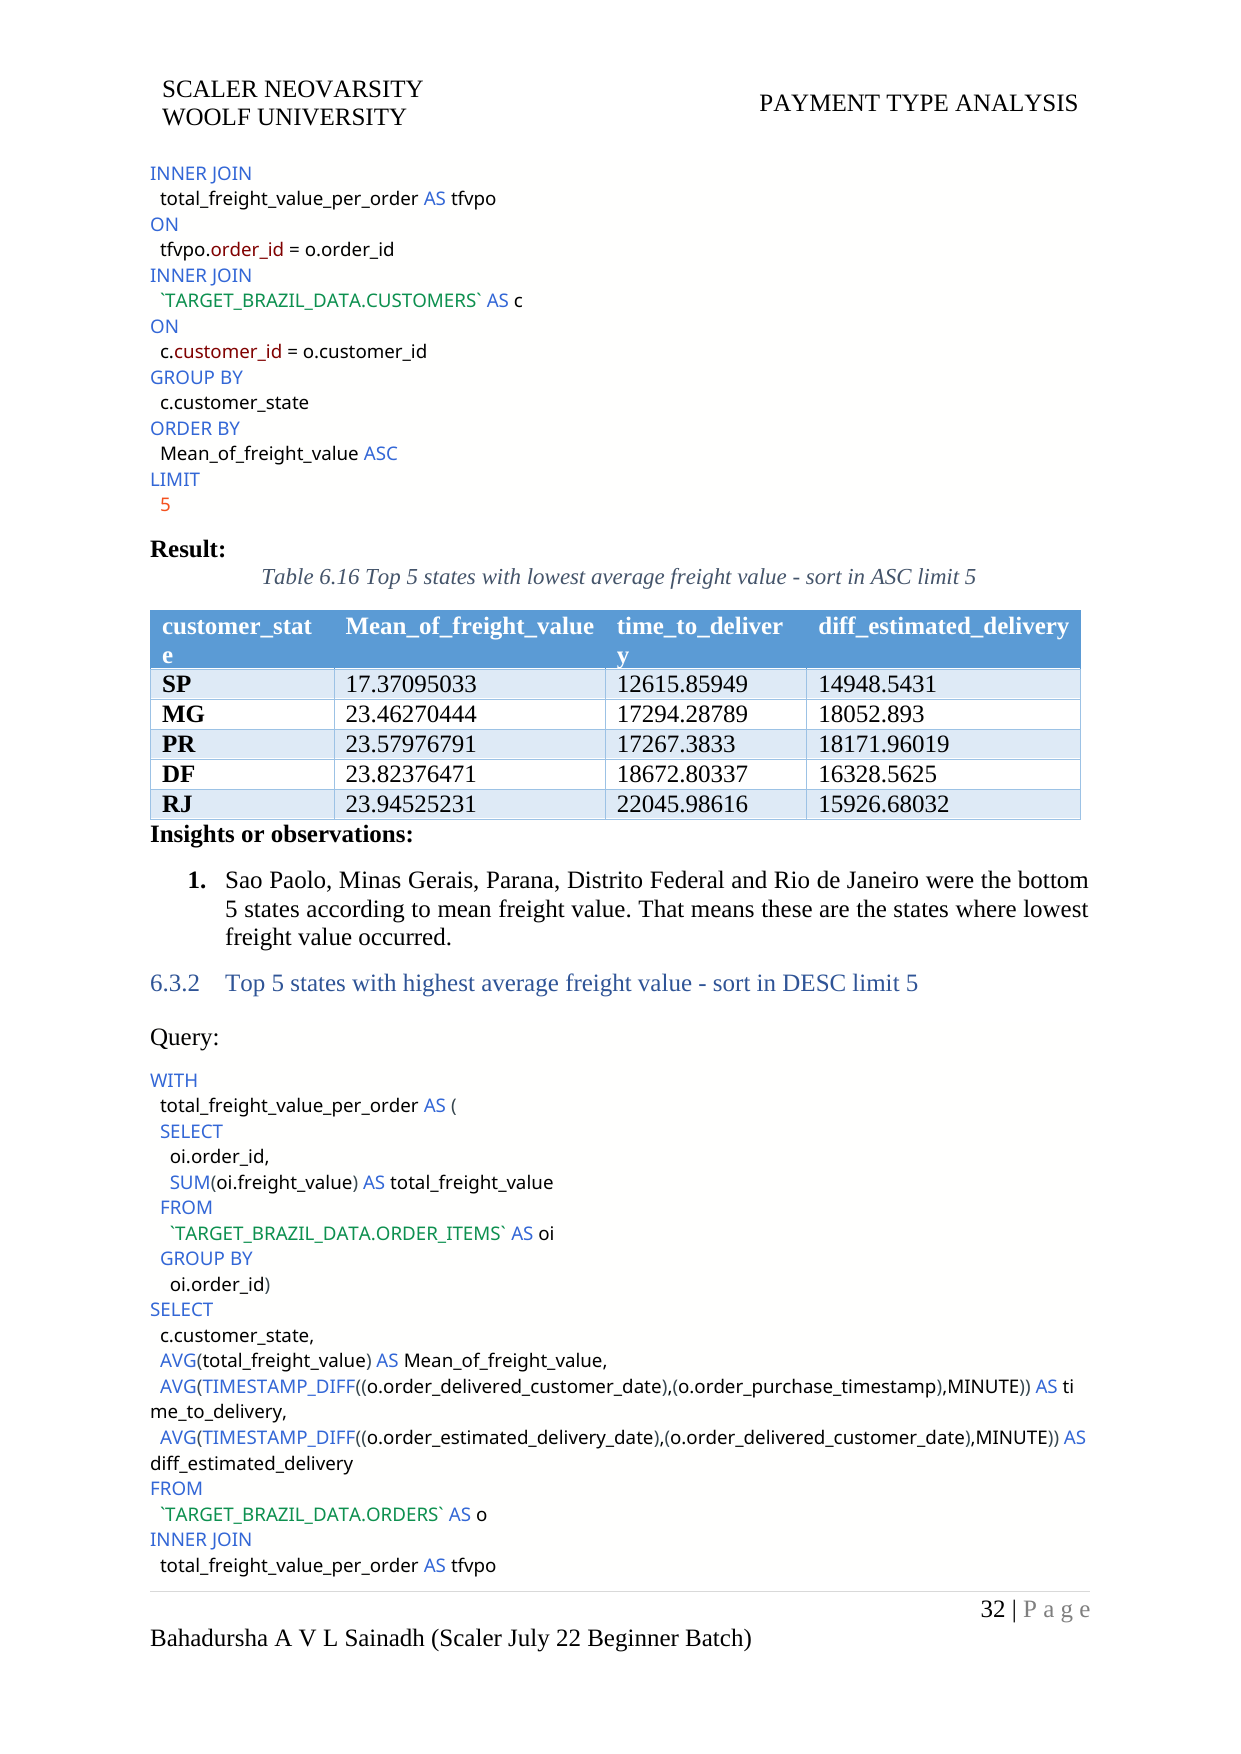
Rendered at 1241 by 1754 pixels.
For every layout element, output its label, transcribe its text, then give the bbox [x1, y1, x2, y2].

text ON [150, 313, 1090, 339]
table_cell PR [151, 730, 334, 758]
table_header Mean_of_freight_value [335, 611, 605, 668]
table_cell DF [151, 760, 334, 788]
text ORDER BY [150, 415, 1090, 441]
table_cell 23.82376471 [335, 760, 605, 788]
table_cell RJ [151, 790, 334, 818]
text FROM [150, 1194, 1090, 1220]
text c.customer_id = o.customer_id [150, 339, 1090, 364]
text `TARGET_BRAZIL_DATA.CUSTOMERS` AS c [150, 288, 1090, 313]
text GROUP BY [150, 1246, 1090, 1271]
text oi.order_id, [150, 1143, 1090, 1169]
text oi.order_id) [150, 1271, 1090, 1297]
text 5 [150, 492, 1090, 517]
text Result: [150, 534, 1090, 563]
text LIMIT [150, 466, 1090, 492]
table_header time_to_delivery [606, 611, 806, 668]
table_cell 18052.893 [807, 700, 1080, 728]
table_cell 22045.98616 [606, 790, 806, 818]
text WITH [150, 1067, 1090, 1092]
text total_freight_value_per_order AS tfvpo [150, 186, 1090, 211]
text Insights or observations: [150, 819, 1090, 848]
text INNER JOIN [150, 262, 1090, 288]
text SELECT [150, 1297, 1090, 1322]
table_cell 17294.28789 [606, 700, 806, 728]
text `TARGET_BRAZIL_DATA.ORDER_ITEMS` AS oi [150, 1220, 1090, 1246]
table_header customer_state [151, 611, 334, 668]
text c.customer_state, [150, 1322, 1090, 1348]
text Mean_of_freight_value ASC [150, 441, 1090, 466]
table_cell 18171.96019 [807, 730, 1080, 758]
text FROM [150, 1475, 1090, 1501]
text GROUP BY [150, 364, 1090, 390]
table_cell 23.57976791 [335, 730, 605, 758]
table_cell 18672.80337 [606, 760, 806, 788]
table_cell 17267.3833 [606, 730, 806, 758]
table_cell 23.46270444 [335, 700, 605, 728]
text `TARGET_BRAZIL_DATA.ORDERS` AS o [150, 1501, 1090, 1526]
text total_freight_value_per_order AS ( [150, 1092, 1090, 1118]
text tfvpo.order_id = o.order_id [150, 237, 1090, 262]
text AVG(TIMESTAMP_DIFF((o.order_estimated_delivery_date),(o.order_delivered_customer_date),MINUTE)) AS diff_estimated_delivery [150, 1424, 1090, 1475]
text ON [150, 211, 1090, 237]
table_cell 14948.5431 [807, 670, 1080, 698]
text total_freight_value_per_order AS tfvpo [150, 1552, 1090, 1577]
table_cell 15926.68032 [807, 790, 1080, 818]
table_header diff_estimated_delivery [807, 611, 1080, 668]
text c.customer_state [150, 390, 1090, 415]
text INNER JOIN [150, 1526, 1090, 1552]
text INNER JOIN [150, 160, 1090, 186]
subtitle Top 5 states with highest average freight value - sort in DESC limit 5 [150, 968, 1090, 997]
table_cell 23.94525231 [335, 790, 605, 818]
list Sao Paolo, Minas Gerais, Parana, Distrito Federal and Rio de Janeiro were the bottom 5 states according to mean freight value. That means these are the states where lowest freight value occurred. [187, 865, 1090, 951]
table_cell SP [151, 670, 334, 698]
text SUM(oi.freight_value) AS total_freight_value [150, 1169, 1090, 1194]
text AVG(TIMESTAMP_DIFF((o.order_delivered_customer_date),(o.order_purchase_timestamp),MINUTE)) AS time_to_delivery, [150, 1373, 1090, 1424]
text AVG(total_freight_value) AS Mean_of_freight_value, [150, 1348, 1090, 1373]
table_cell 12615.85949 [606, 670, 806, 698]
table_cell 16328.5625 [807, 760, 1080, 788]
text Query: [150, 1022, 1090, 1050]
table_cell MG [151, 700, 334, 728]
text SELECT [150, 1118, 1090, 1143]
table_cell 17.37095033 [335, 670, 605, 698]
